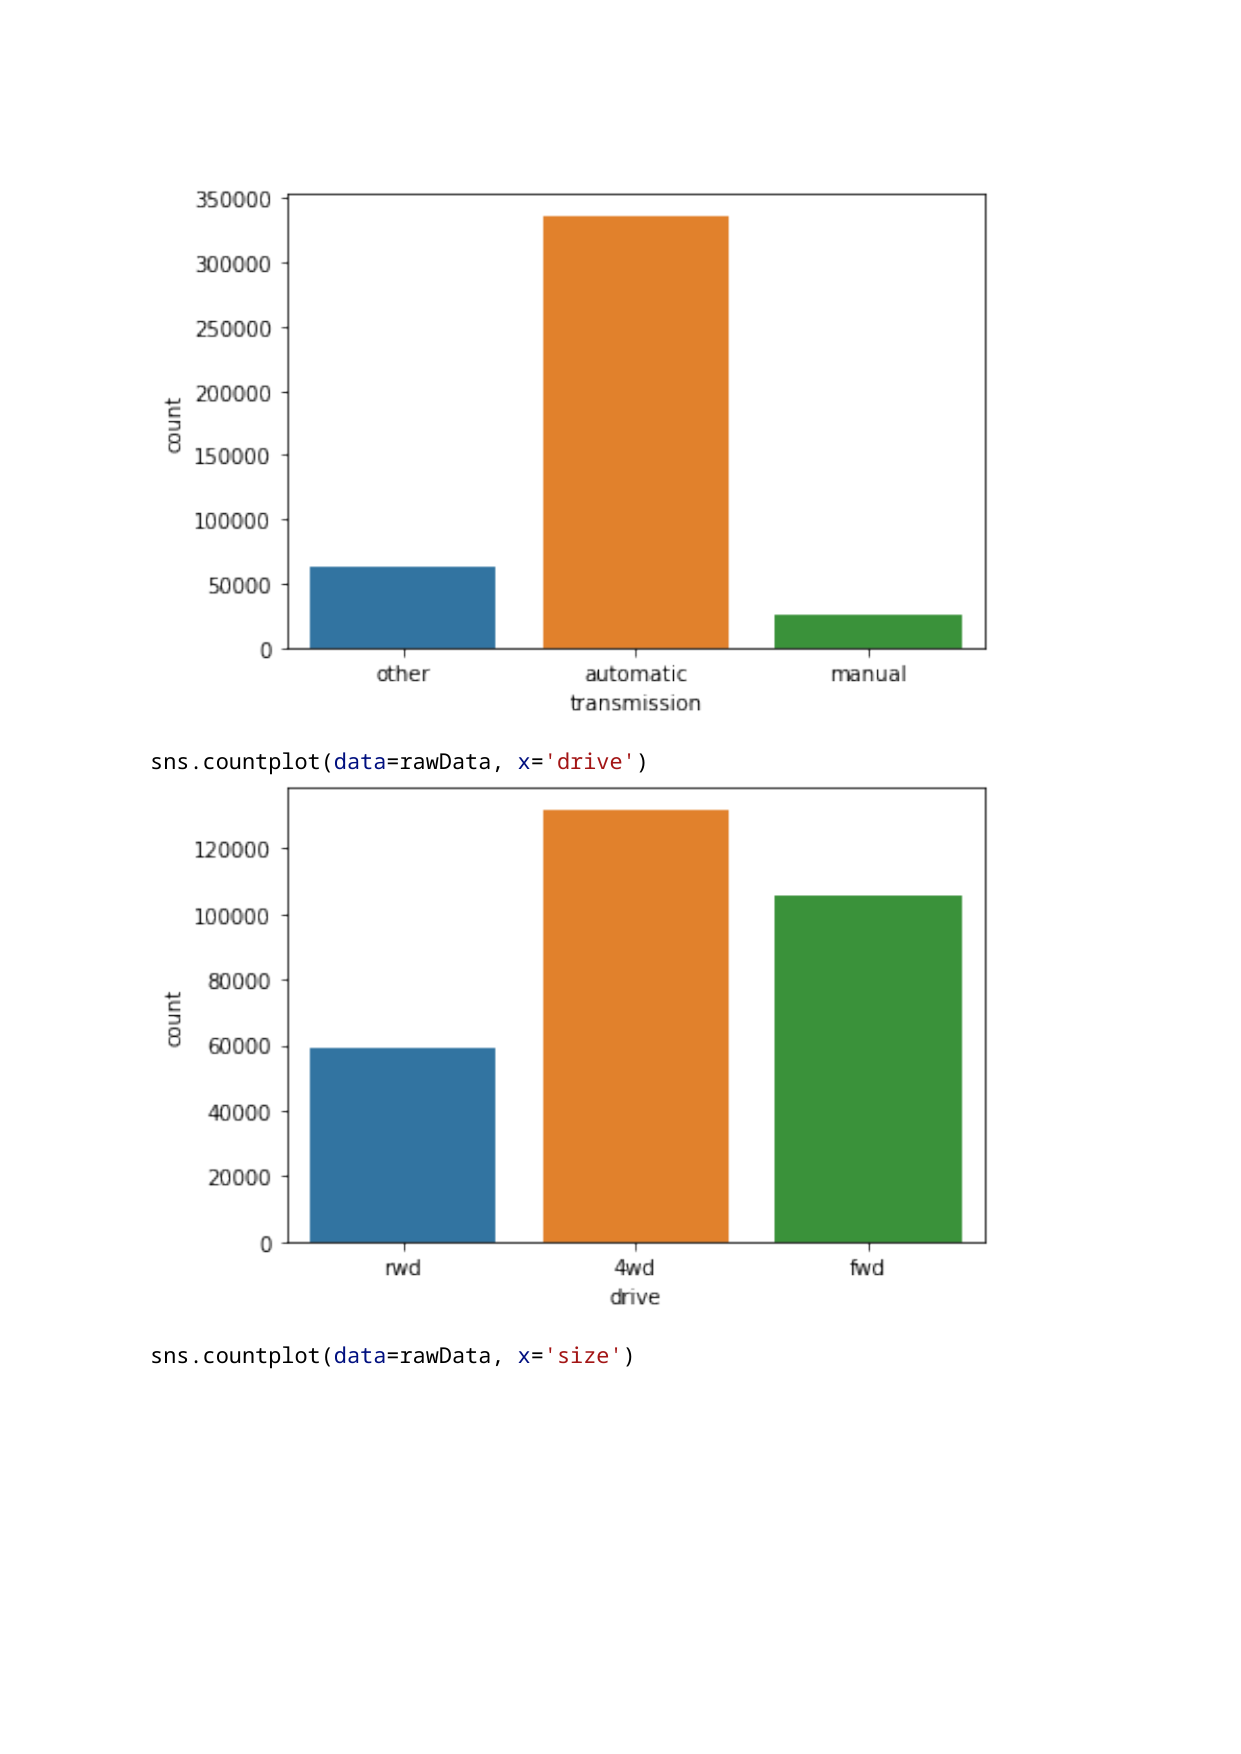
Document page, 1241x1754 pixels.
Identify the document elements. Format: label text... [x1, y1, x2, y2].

text sns.countplot(data=rawData, x='size') [150, 1340, 1090, 1369]
text sns.countplot(data=rawData, x='drive') [150, 746, 1090, 776]
picture [150, 177, 998, 728]
picture [150, 776, 998, 1322]
